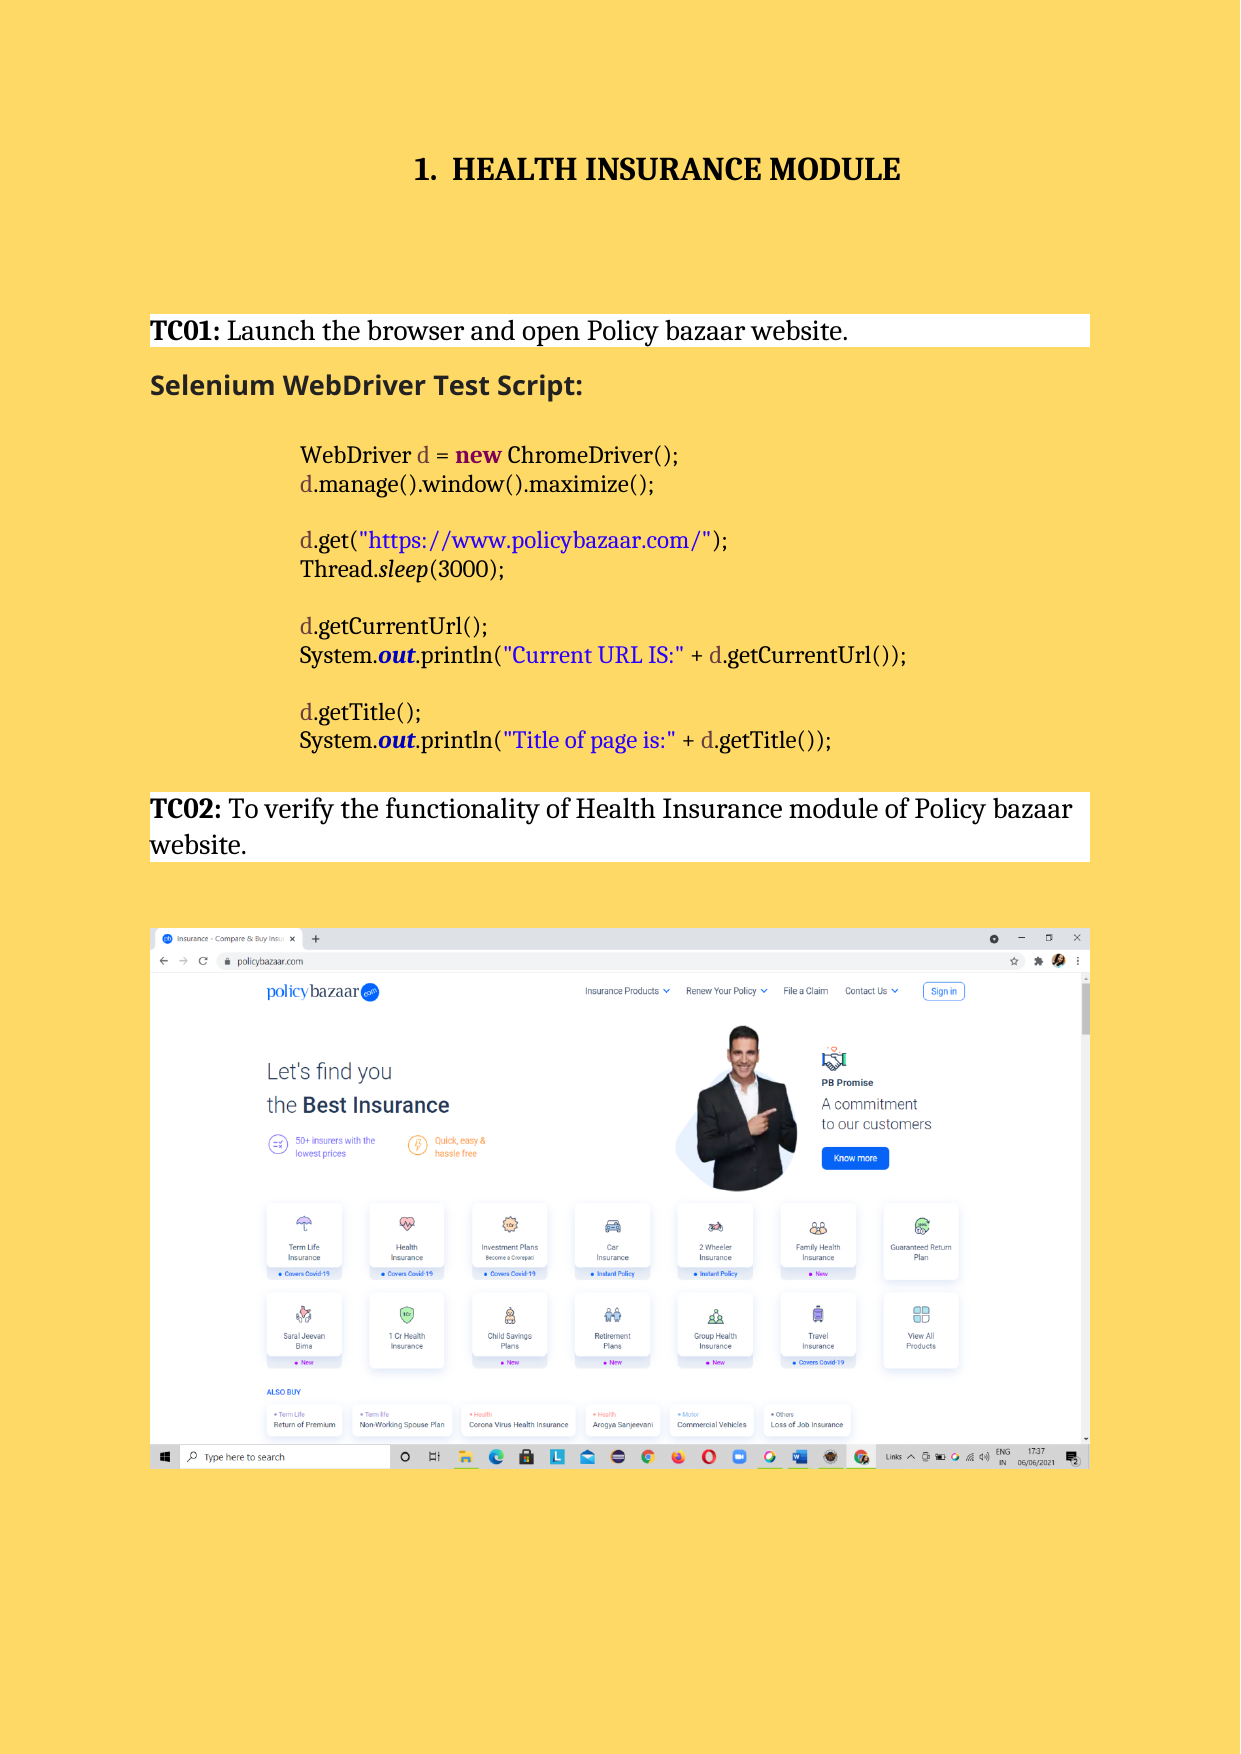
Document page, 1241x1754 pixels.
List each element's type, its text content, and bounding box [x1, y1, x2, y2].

picture [150, 928, 1090, 1469]
text Thread.sleep(3000); [150, 555, 1090, 584]
list HEALTH INSURANCE MODULE [225, 150, 1090, 188]
text WebDriver d = new ChromeDriver(); [150, 441, 1090, 469]
text TC02: To verify the functionality of Health Insurance module of Policy bazaar website. [150, 792, 1090, 862]
text d.get("https://www.policybazaar.com/"); [150, 526, 1090, 555]
text d.manage().window().maximize(); [150, 469, 1090, 498]
text Selenium WebDriver Test Script: [150, 366, 1090, 403]
text System.out.println("Title of page is:" + d.getTitle()); [150, 726, 1090, 755]
text System.out.println("Current URL IS:" + d.getCurrentUrl()); [150, 641, 1090, 669]
text d.getTitle(); [150, 697, 1090, 726]
text d.getCurrentUrl(); [150, 612, 1090, 641]
text TC01: Launch the browser and open Policy bazaar website. [150, 314, 1090, 347]
